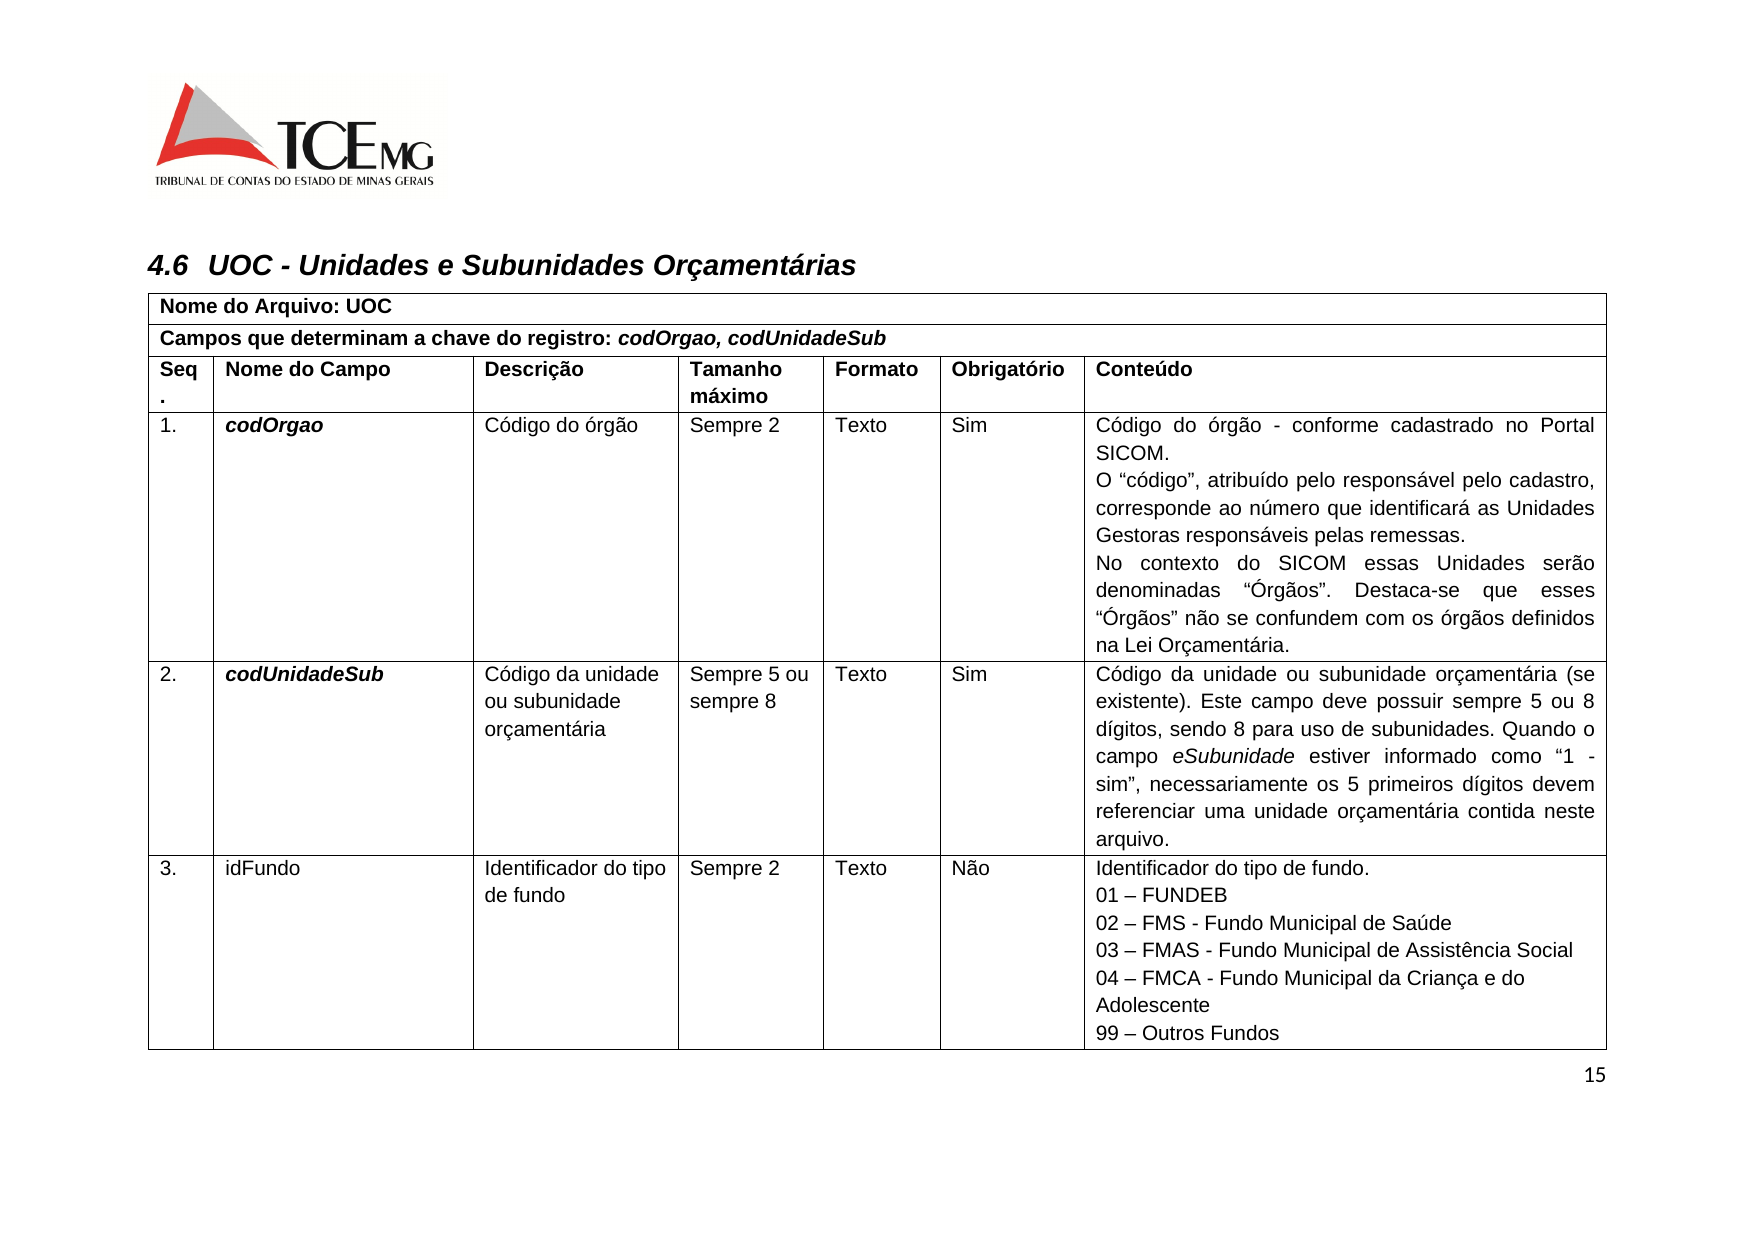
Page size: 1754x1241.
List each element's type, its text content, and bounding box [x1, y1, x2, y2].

picture [147, 73, 448, 199]
table_cell Descrição [474, 357, 678, 412]
table_cell Sim [941, 413, 1084, 661]
table_cell Texto [824, 413, 940, 661]
table_cell Texto [824, 856, 940, 1048]
table_cell Sempre 2 [679, 413, 823, 661]
table_cell [149, 856, 213, 1048]
table_cell Obrigatório [941, 357, 1084, 412]
table_header Nome do Arquivo: UOC [149, 294, 1606, 324]
table_cell Identificador do tipo de fundo [474, 856, 678, 1048]
table_cell Conteúdo [1085, 357, 1606, 412]
table_cell idFundo [214, 856, 473, 1048]
table_cell Código do órgão - conforme cadastrado no Portal SICOM. O “código”, atribuído pelo responsável pelo cadastro, corresponde ao número que identificará as Unidades Gestoras responsáveis pelas remessas. No contexto do SICOM essas Unidades serão denominadas “Órgãos”. Destaca-se que esses “Órgãos” não se confundem com os órgãos definidos na Lei Orçamentária. [1085, 413, 1606, 661]
table_cell Sempre 5 ou sempre 8 [679, 662, 823, 854]
table_cell Código da unidade ou subunidade orçamentária (se existente). Este campo deve possuir sempre 5 ou 8 dígitos, sendo 8 para uso de subunidades. Quando o campo eSubunidade estiver informado como “1 - sim”, necessariamente os 5 primeiros dígitos devem referenciar uma unidade orçamentária contida neste arquivo. [1085, 662, 1606, 854]
table_cell codUnidadeSub [214, 662, 473, 854]
table_cell Formato [824, 357, 940, 412]
table_cell Sim [941, 662, 1084, 854]
table_cell [149, 662, 213, 854]
table_cell Texto [824, 662, 940, 854]
table_cell Sempre 2 [679, 856, 823, 1048]
table_cell Código da unidade ou subunidade orçamentária [474, 662, 678, 854]
table_cell Nome do Campo [214, 357, 473, 412]
table_cell Campos que determinam a chave do registro: codOrgao, codUnidadeSub [149, 325, 1606, 356]
table_cell Seq. [149, 357, 213, 412]
table_cell Tamanho máximo [679, 357, 823, 412]
table_cell Não [941, 856, 1084, 1048]
subtitle UOC - Unidades e Subunidades Orçamentárias [148, 248, 1606, 282]
table_cell Código do órgão [474, 413, 678, 661]
table_cell [149, 413, 213, 661]
table_cell codOrgao [214, 413, 473, 661]
